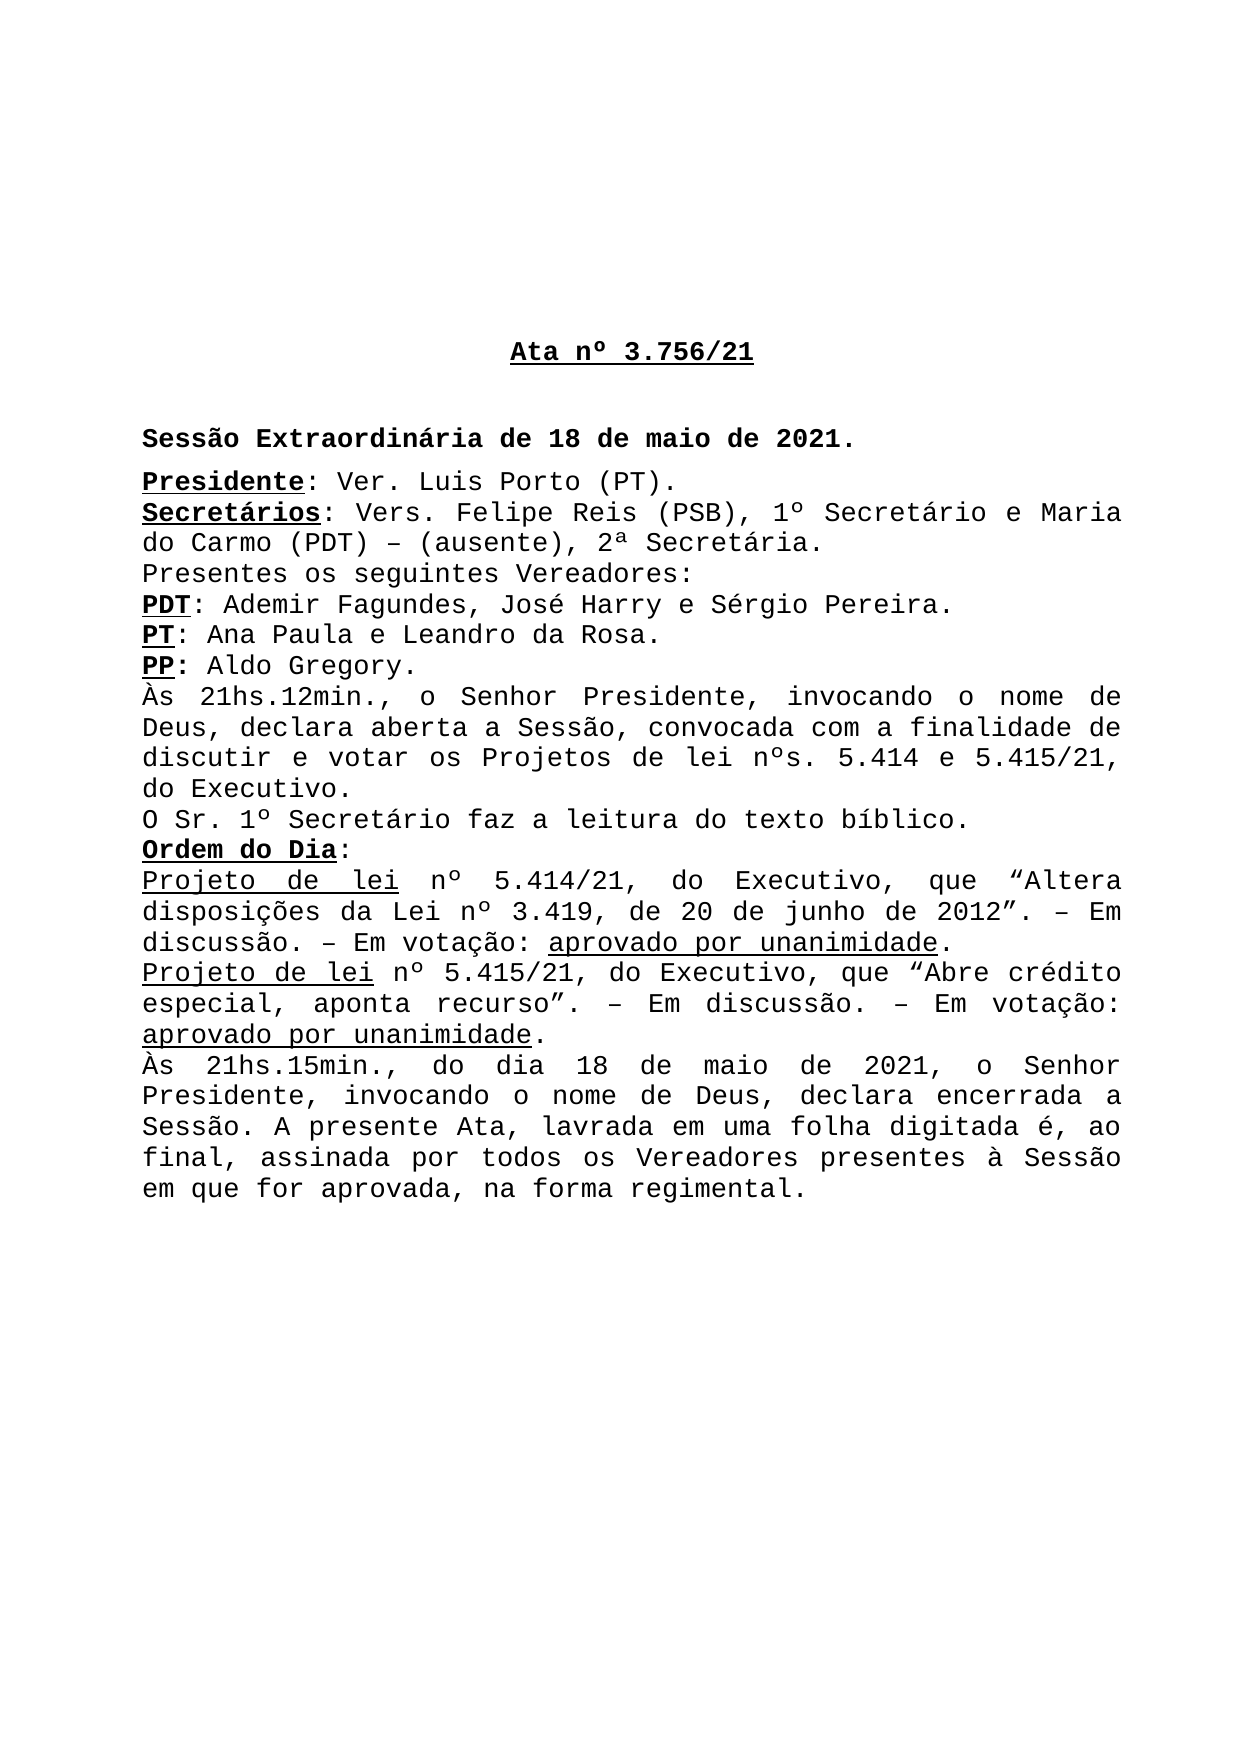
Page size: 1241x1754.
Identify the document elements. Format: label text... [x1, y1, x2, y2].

text Presidente: Ver. Luis Porto (PT). [142, 468, 1122, 498]
text O Sr. 1º Secretário faz a leitura do texto bíblico. [142, 806, 1122, 836]
text Projeto de lei nº 5.415/21, do Executivo, que “Abre crédito especial, aponta recurso”. – Em discussão. – Em votação: aprovado por unanimidade. [142, 959, 1122, 1051]
text Às 21hs.12min., o Senhor Presidente, invocando o nome de Deus, declara aberta a Sessão, convocada com a finalidade de discutir e votar os Projetos de lei nºs. 5.414 e 5.415/21, do Executivo. [142, 683, 1122, 806]
text PP: Aldo Gregory. [142, 652, 1122, 683]
text Às 21hs.15min., do dia 18 de maio de 2021, o Senhor Presidente, invocando o nome de Deus, declara encerrada a Sessão. A presente Ata, lavrada em uma folha digitada é, ao final, assinada por todos os Vereadores presentes à Sessão em que for aprovada, na forma regimental. [142, 1051, 1122, 1205]
text Ata nº 3.756/21 [142, 338, 1122, 368]
text Ordem do Dia: [142, 836, 1122, 867]
text Sessão Extraordinária de 18 de maio de 2021. [142, 425, 1122, 456]
text PDT: Ademir Fagundes, José Harry e Sérgio Pereira. [142, 591, 1122, 621]
text Secretários: Vers. Felipe Reis (PSB), 1º Secretário e Maria do Carmo (PDT) – (ausente), 2ª Secretária. [142, 498, 1122, 560]
text Projeto de lei nº 5.414/21, do Executivo, que “Altera disposições da Lei nº 3.419, de 20 de junho de 2012”. – Em discussão. – Em votação: aprovado por unanimidade. [142, 867, 1122, 959]
text PT: Ana Paula e Leandro da Rosa. [142, 621, 1122, 652]
text Presentes os seguintes Vereadores: [142, 560, 1122, 591]
